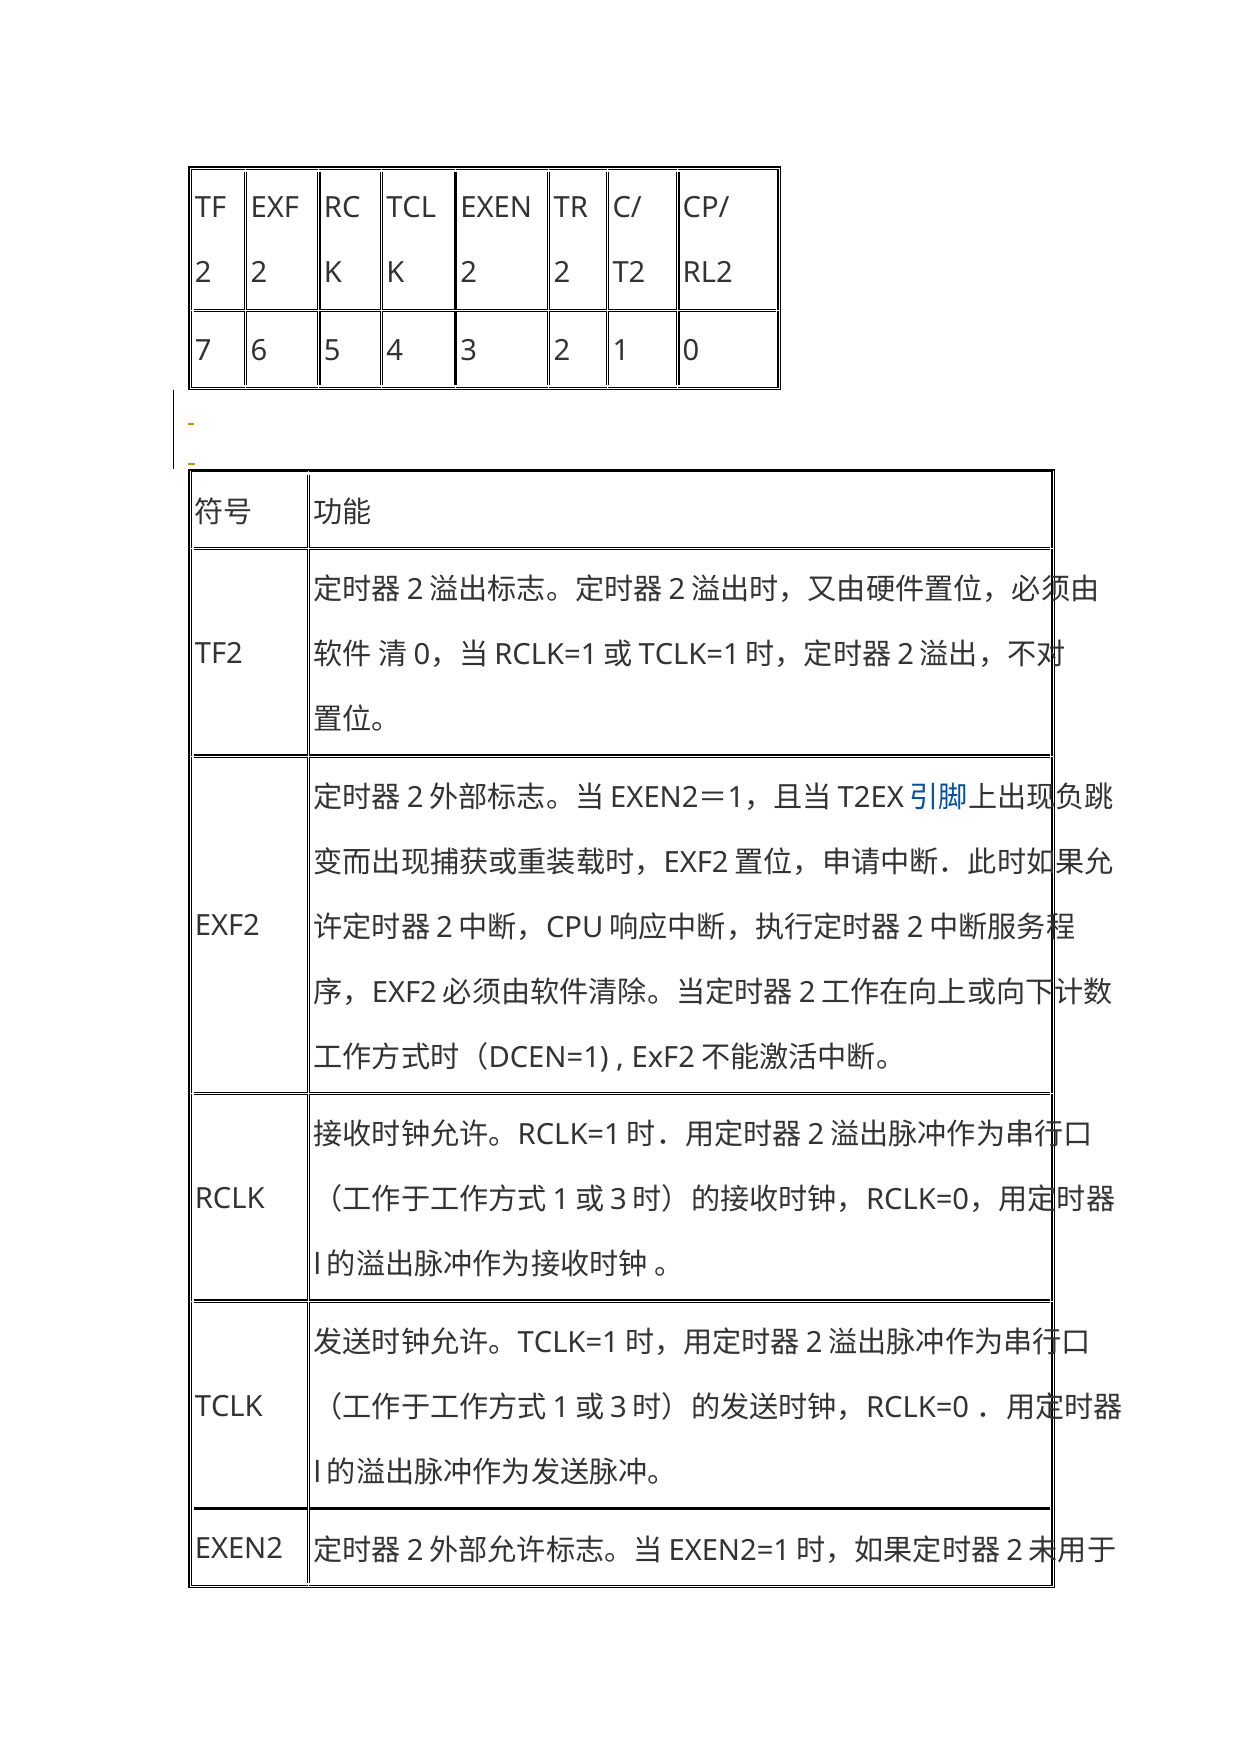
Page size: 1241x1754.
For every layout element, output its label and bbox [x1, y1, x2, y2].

table_header [188, 162, 1053, 469]
table_header [190, 472, 1053, 1585]
table_header [188, 1588, 1053, 1592]
